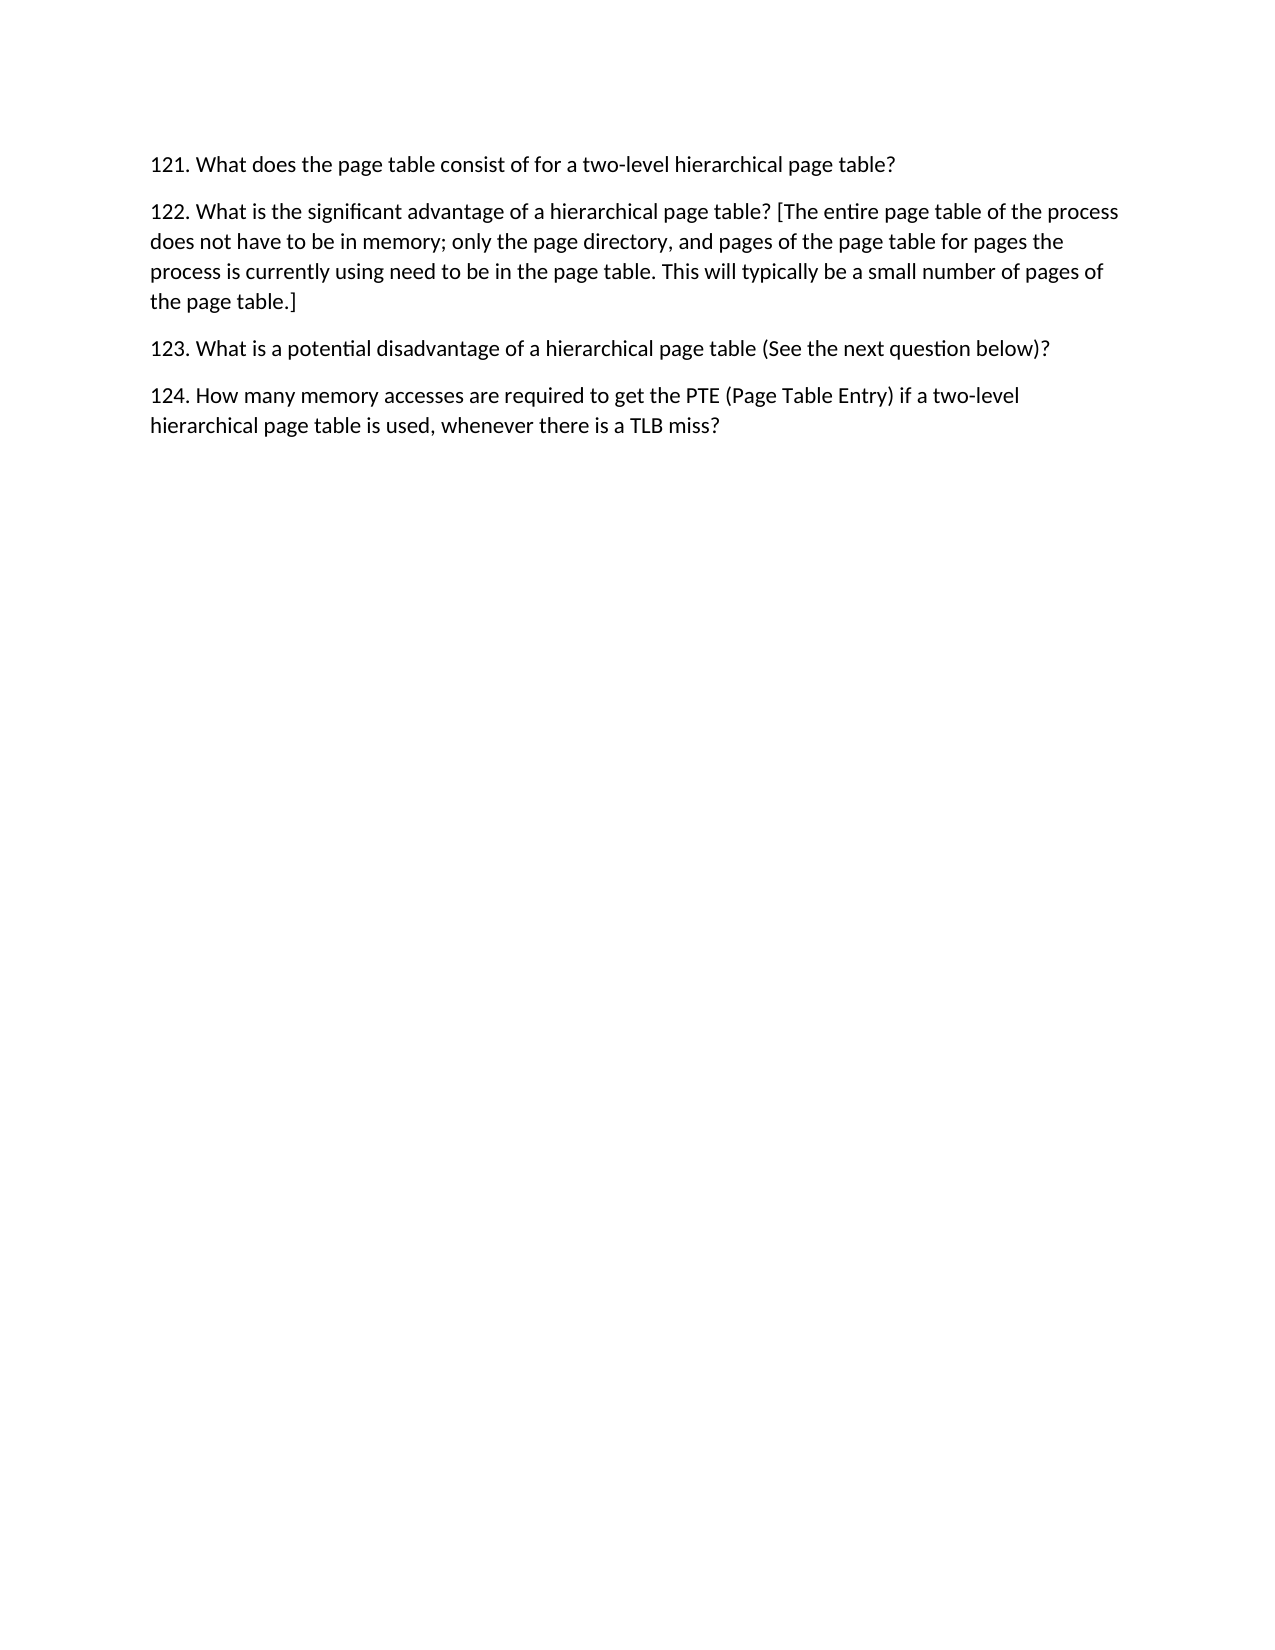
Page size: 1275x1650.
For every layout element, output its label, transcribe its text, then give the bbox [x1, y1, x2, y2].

text 121. What does the page table consist of for a two-level hierarchical page table? [150, 150, 1125, 178]
text 123. What is a potential disadvantage of a hierarchical page table (See the next question below)? [150, 334, 1125, 362]
text 122. What is the significant advantage of a hierarchical page table? [The entire page table of the process does not have to be in memory; only the page directory, and pages of the page table for pages the process is currently using need to be in the page table. This will typically be a small number of pages of the page table.] [150, 197, 1125, 316]
text 124. How many memory accesses are required to get the PTE (Page Table Entry) if a two-level hierarchical page table is used, whenever there is a TLB miss? [150, 381, 1125, 439]
